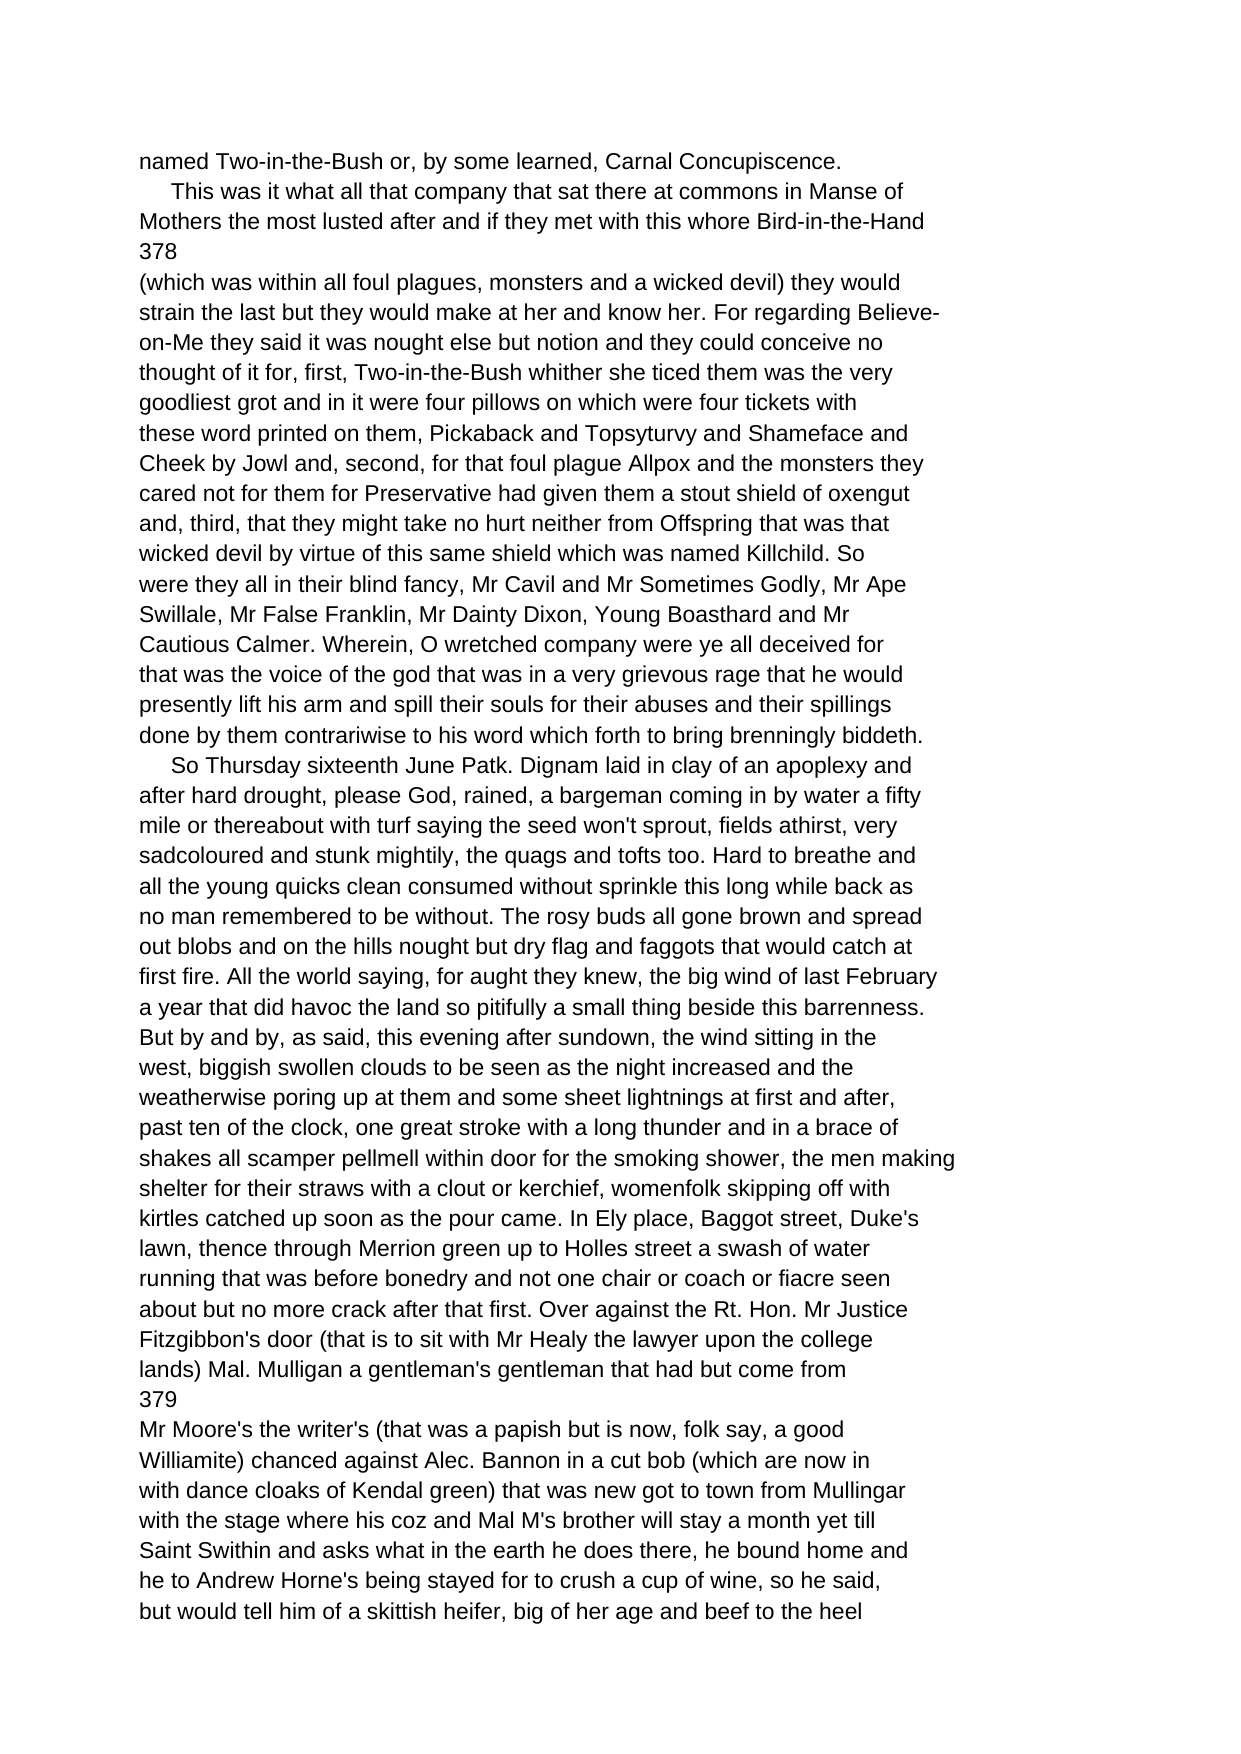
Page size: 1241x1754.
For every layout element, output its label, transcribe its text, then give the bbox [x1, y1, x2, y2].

text shelter for their straws with a clout or kerchief, womenfolk skipping off with [139, 1175, 1101, 1201]
text no man remembered to be without. The rosy buds all gone brown and spread [139, 903, 1101, 929]
text first fire. All the world saying, for aught they knew, the big wind of last February [139, 963, 1101, 989]
text weatherwise poring up at them and some sheet lightnings at first and after, [139, 1084, 1101, 1110]
text Saint Swithin and asks what in the earth he does there, he bound home and [139, 1537, 1101, 1563]
text Mr Moore's the writer's (that was a papish but is now, folk say, a good [139, 1416, 1101, 1443]
text but would tell him of a skittish heifer, big of her age and beef to the heel [139, 1598, 1101, 1624]
text past ten of the clock, one great stroke with a long thunder and in a brace of [139, 1114, 1101, 1141]
text Mothers the most lusted after and if they met with this whore Bird-in-the-Hand [139, 208, 1101, 234]
text done by them contrariwise to his word which forth to bring brenningly biddeth. [139, 722, 1101, 748]
text about but no more crack after that first. Over against the Rt. Hon. Mr Justice [139, 1296, 1101, 1322]
text named Two-in-the-Bush or, by some learned, Carnal Concupiscence. [139, 148, 1101, 174]
text Fitzgibbon's door (that is to sit with Mr Healy the lawyer upon the college [139, 1326, 1101, 1352]
text mile or thereabout with turf saying the seed won't sprout, fields athirst, very [139, 812, 1101, 838]
text Cheek by Jowl and, second, for that foul plague Allpox and the monsters they [139, 450, 1101, 476]
text he to Andrew Horne's being stayed for to crush a cup of wine, so he said, [139, 1567, 1101, 1594]
text and, third, that they might take no hurt neither from Offspring that was that [139, 510, 1101, 536]
text 379 [139, 1386, 1101, 1412]
text a year that did havoc the land so pitifully a small thing beside this barrenness. [139, 993, 1101, 1020]
text on-Me they said it was nought else but notion and they could conceive no [139, 329, 1101, 355]
text So Thursday sixteenth June Patk. Dignam laid in clay of an apoplexy and [139, 752, 1101, 778]
text lawn, thence through Merrion green up to Holles street a swash of water [139, 1235, 1101, 1261]
text presently lift his arm and spill their souls for their abuses and their spillings [139, 691, 1101, 718]
text lands) Mal. Mulligan a gentleman's gentleman that had but come from [139, 1356, 1101, 1382]
text with the stage where his coz and Mal M's brother will stay a month yet till [139, 1507, 1101, 1533]
text Williamite) chanced against Alec. Bannon in a cut bob (which are now in [139, 1447, 1101, 1473]
text Swillale, Mr False Franklin, Mr Dainty Dixon, Young Boasthard and Mr [139, 601, 1101, 627]
text west, biggish swollen clouds to be seen as the night increased and the [139, 1054, 1101, 1080]
text Cautious Calmer. Wherein, O wretched company were ye all deceived for [139, 631, 1101, 657]
text with dance cloaks of Kendal green) that was new got to town from Mullingar [139, 1477, 1101, 1503]
text But by and by, as said, this evening after sundown, the wind sitting in the [139, 1024, 1101, 1050]
text running that was before bonedry and not one chair or coach or fiacre seen [139, 1265, 1101, 1292]
text goodliest grot and in it were four pillows on which were four tickets with [139, 389, 1101, 416]
text strain the last but they would make at her and know her. For regarding Believe- [139, 299, 1101, 325]
text that was the voice of the god that was in a very grievous rage that he would [139, 661, 1101, 687]
text after hard drought, please God, rained, a bargeman coming in by water a fifty [139, 782, 1101, 808]
text these word printed on them, Pickaback and Topsyturvy and Shameface and [139, 419, 1101, 446]
text 378 [139, 238, 1101, 264]
text kirtles catched up soon as the pour came. In Ely place, Baggot street, Duke's [139, 1205, 1101, 1231]
text sadcoloured and stunk mightily, the quags and tofts too. Hard to breathe and [139, 842, 1101, 869]
text (which was within all foul plagues, monsters and a wicked devil) they would [139, 268, 1101, 295]
text were they all in their blind fancy, Mr Cavil and Mr Sometimes Godly, Mr Ape [139, 571, 1101, 597]
text all the young quicks clean consumed without sprinkle this long while back as [139, 873, 1101, 899]
text thought of it for, first, Two-in-the-Bush whither she ticed them was the very [139, 359, 1101, 385]
text shakes all scamper pellmell within door for the smoking shower, the men making [139, 1144, 1101, 1171]
text This was it what all that company that sat there at commons in Manse of [139, 178, 1101, 204]
text wicked devil by virtue of this same shield which was named Killchild. So [139, 540, 1101, 567]
text cared not for them for Preservative had given them a stout shield of oxengut [139, 480, 1101, 506]
text out blobs and on the hills nought but dry flag and faggots that would catch at [139, 933, 1101, 959]
